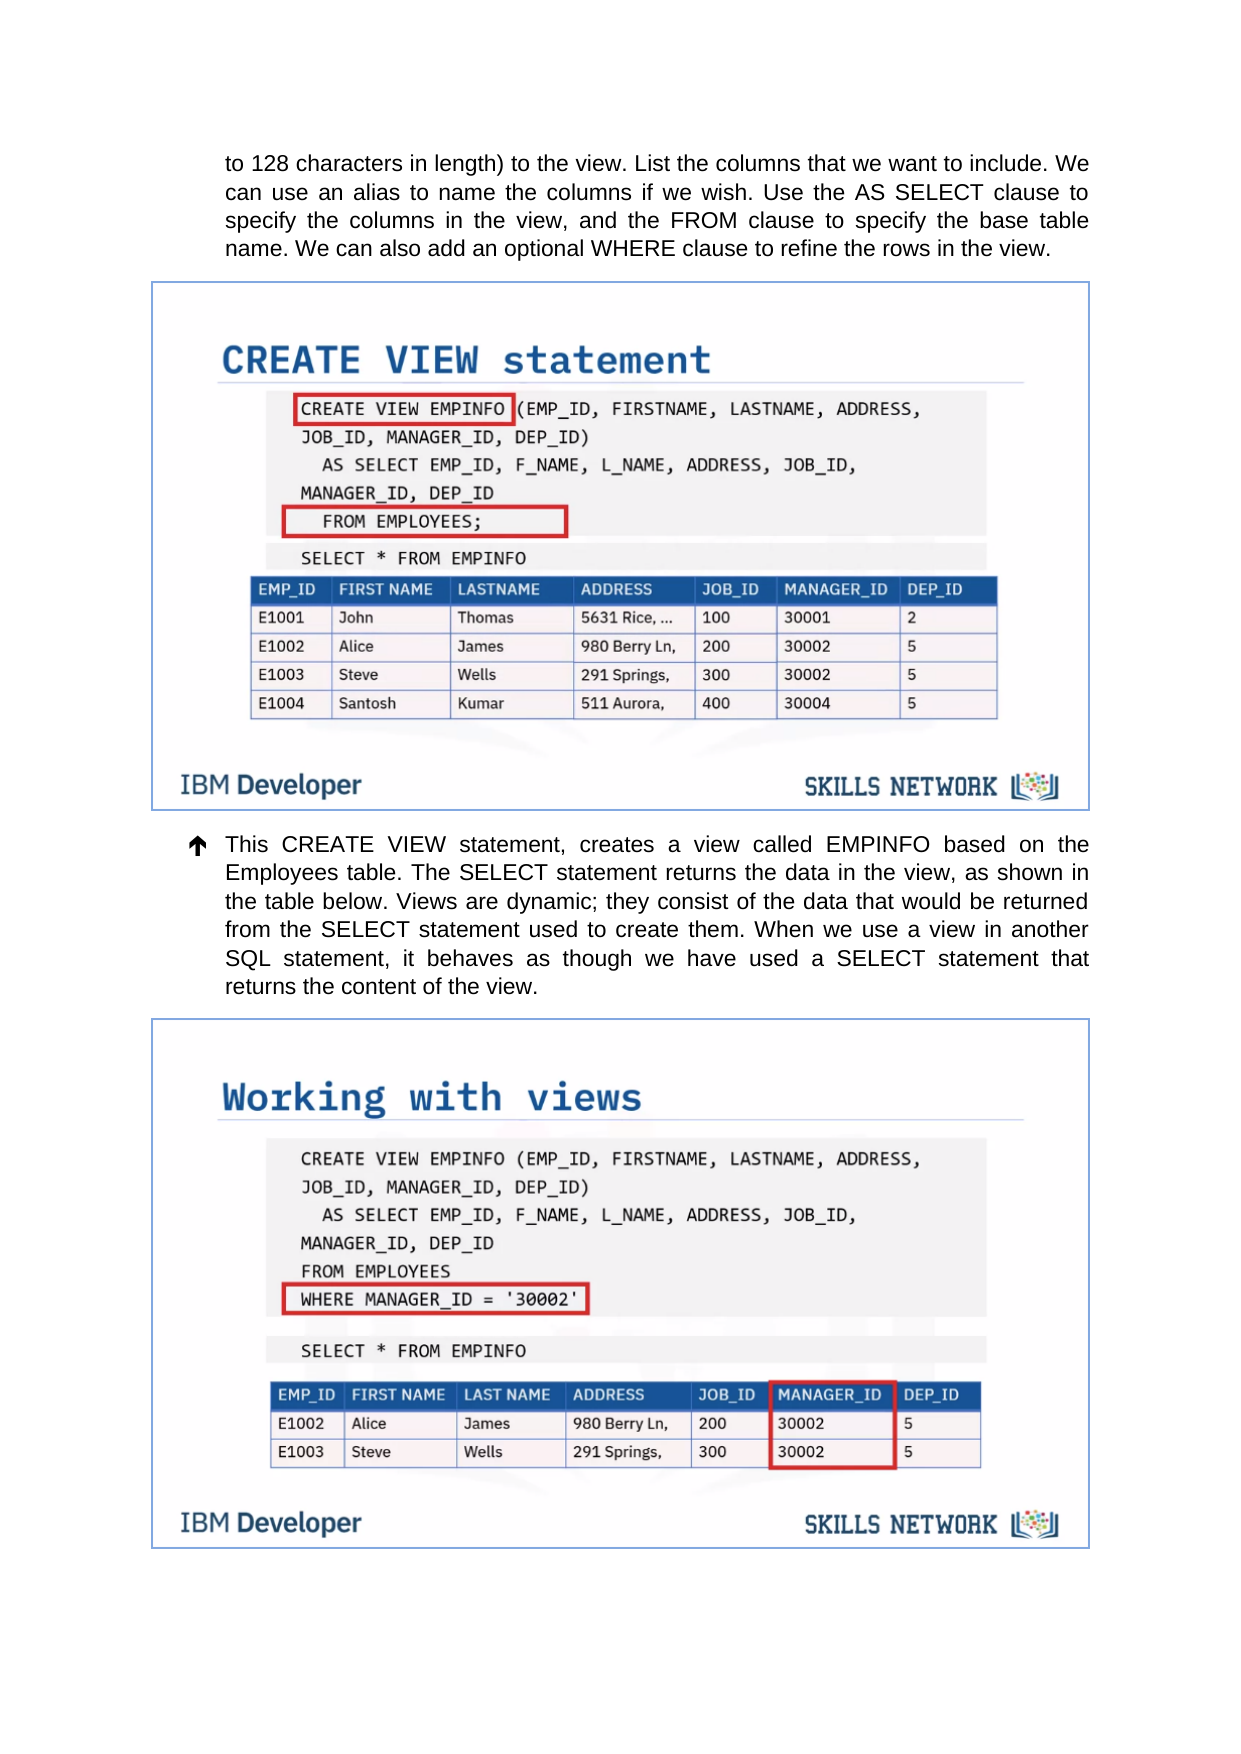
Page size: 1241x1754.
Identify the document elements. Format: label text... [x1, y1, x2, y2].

picture [150, 280, 1091, 812]
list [187, 150, 1090, 262]
list This CREATE VIEW statement, creates a view called EMPINFO based on the Employees table. The SELECT statement returns the data in the view, as shown in the table below. Views are dynamic; they consist of the data that would be returned from the SELECT statement used to create them. When we use a view in another SQL statement, it behaves as though we have used a SELECT statement that returns the content of the view. [187, 831, 1090, 999]
picture [150, 1018, 1091, 1550]
